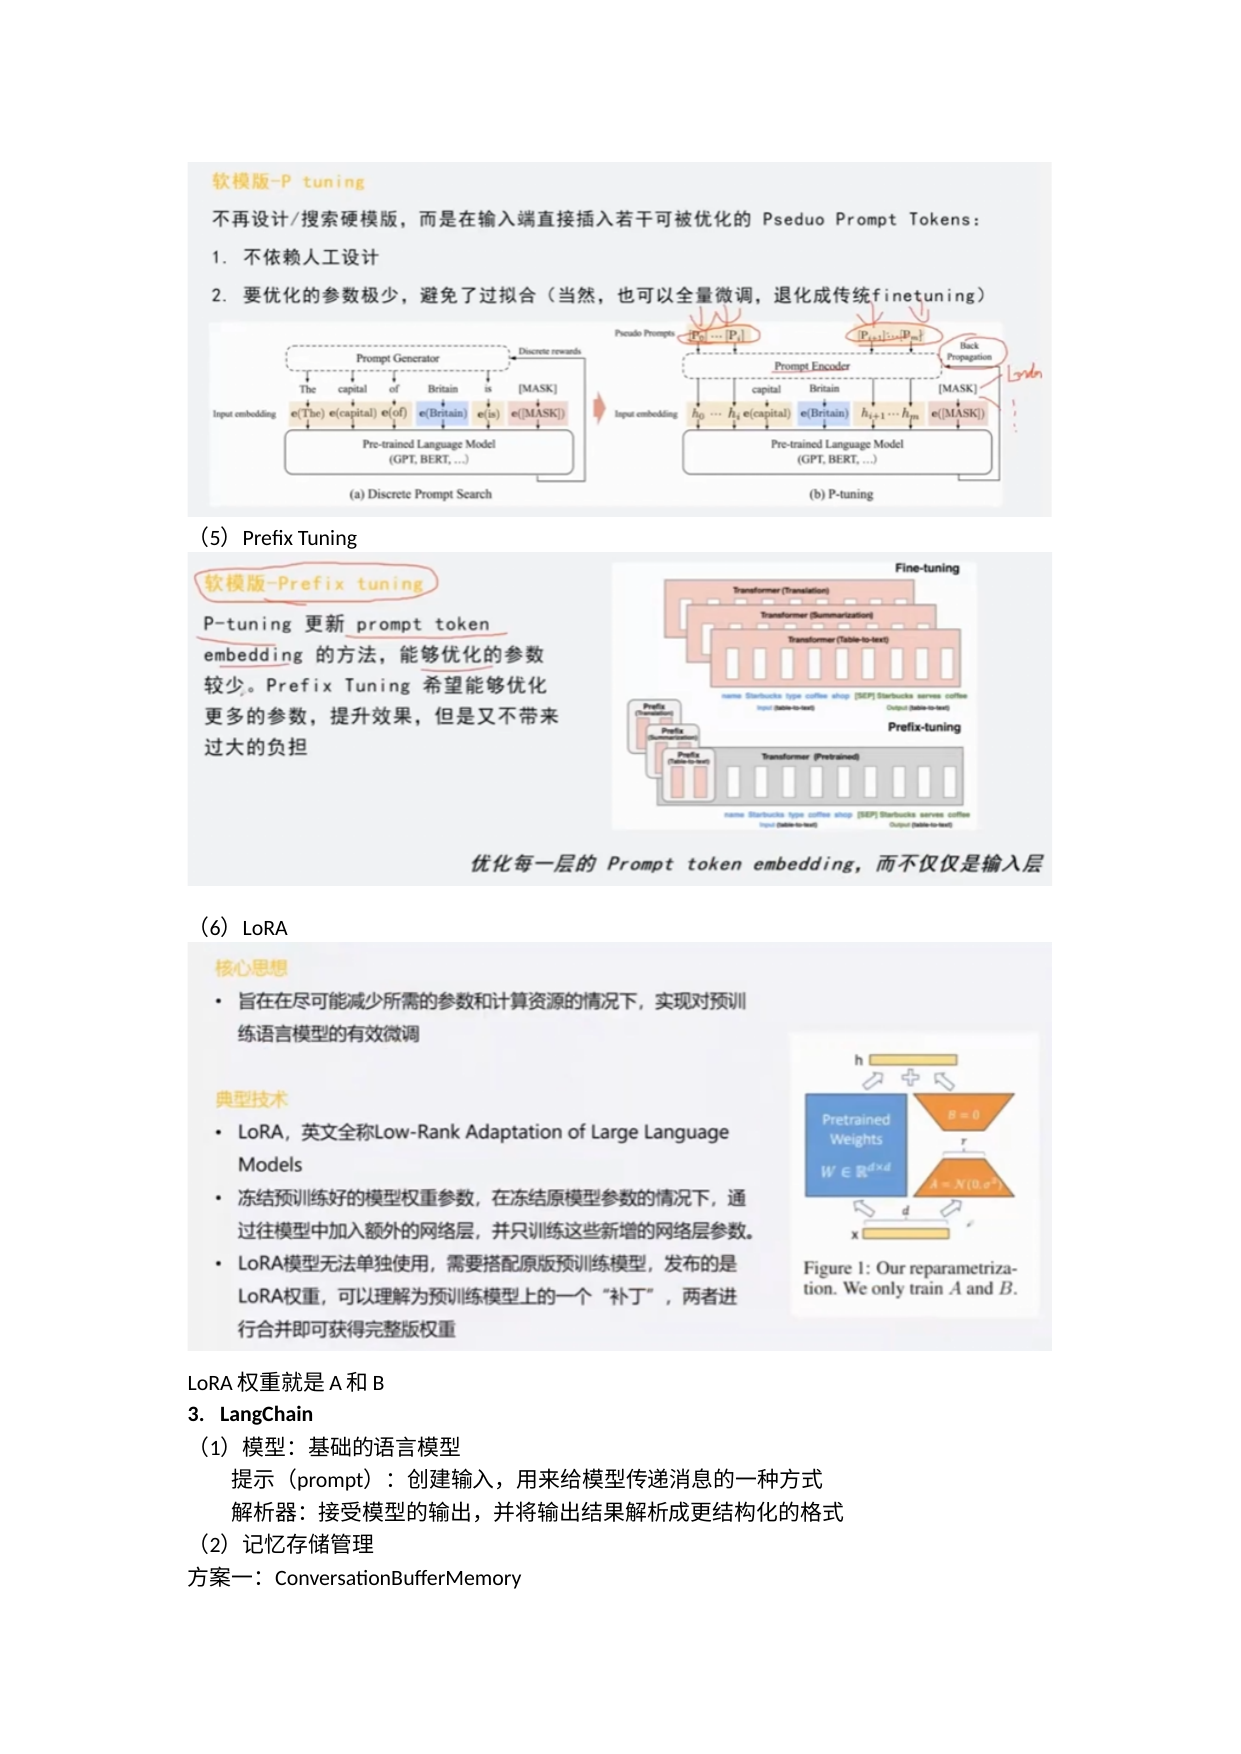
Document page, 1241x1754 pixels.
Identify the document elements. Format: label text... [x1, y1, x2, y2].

list 提示（prompt）：创建输入，用来给模型传递消息的一种方式 [187, 1462, 1053, 1494]
list Prefix Tuning [187, 519, 1053, 552]
list LangChain [187, 1397, 1053, 1429]
list 记忆存储管理 [187, 1527, 1053, 1559]
list 模型：基础的语言模型 [187, 1429, 1053, 1462]
list 方案一：ConversationBufferMemory [187, 1559, 1053, 1592]
picture [187, 162, 1052, 517]
list 解析器：接受模型的输出，并将输出结果解析成更结构化的格式 [187, 1494, 1053, 1527]
list LoRA权重就是A和B [187, 1364, 1053, 1397]
list LoRA [187, 909, 1053, 942]
picture [187, 942, 1052, 1351]
picture [187, 552, 1053, 886]
